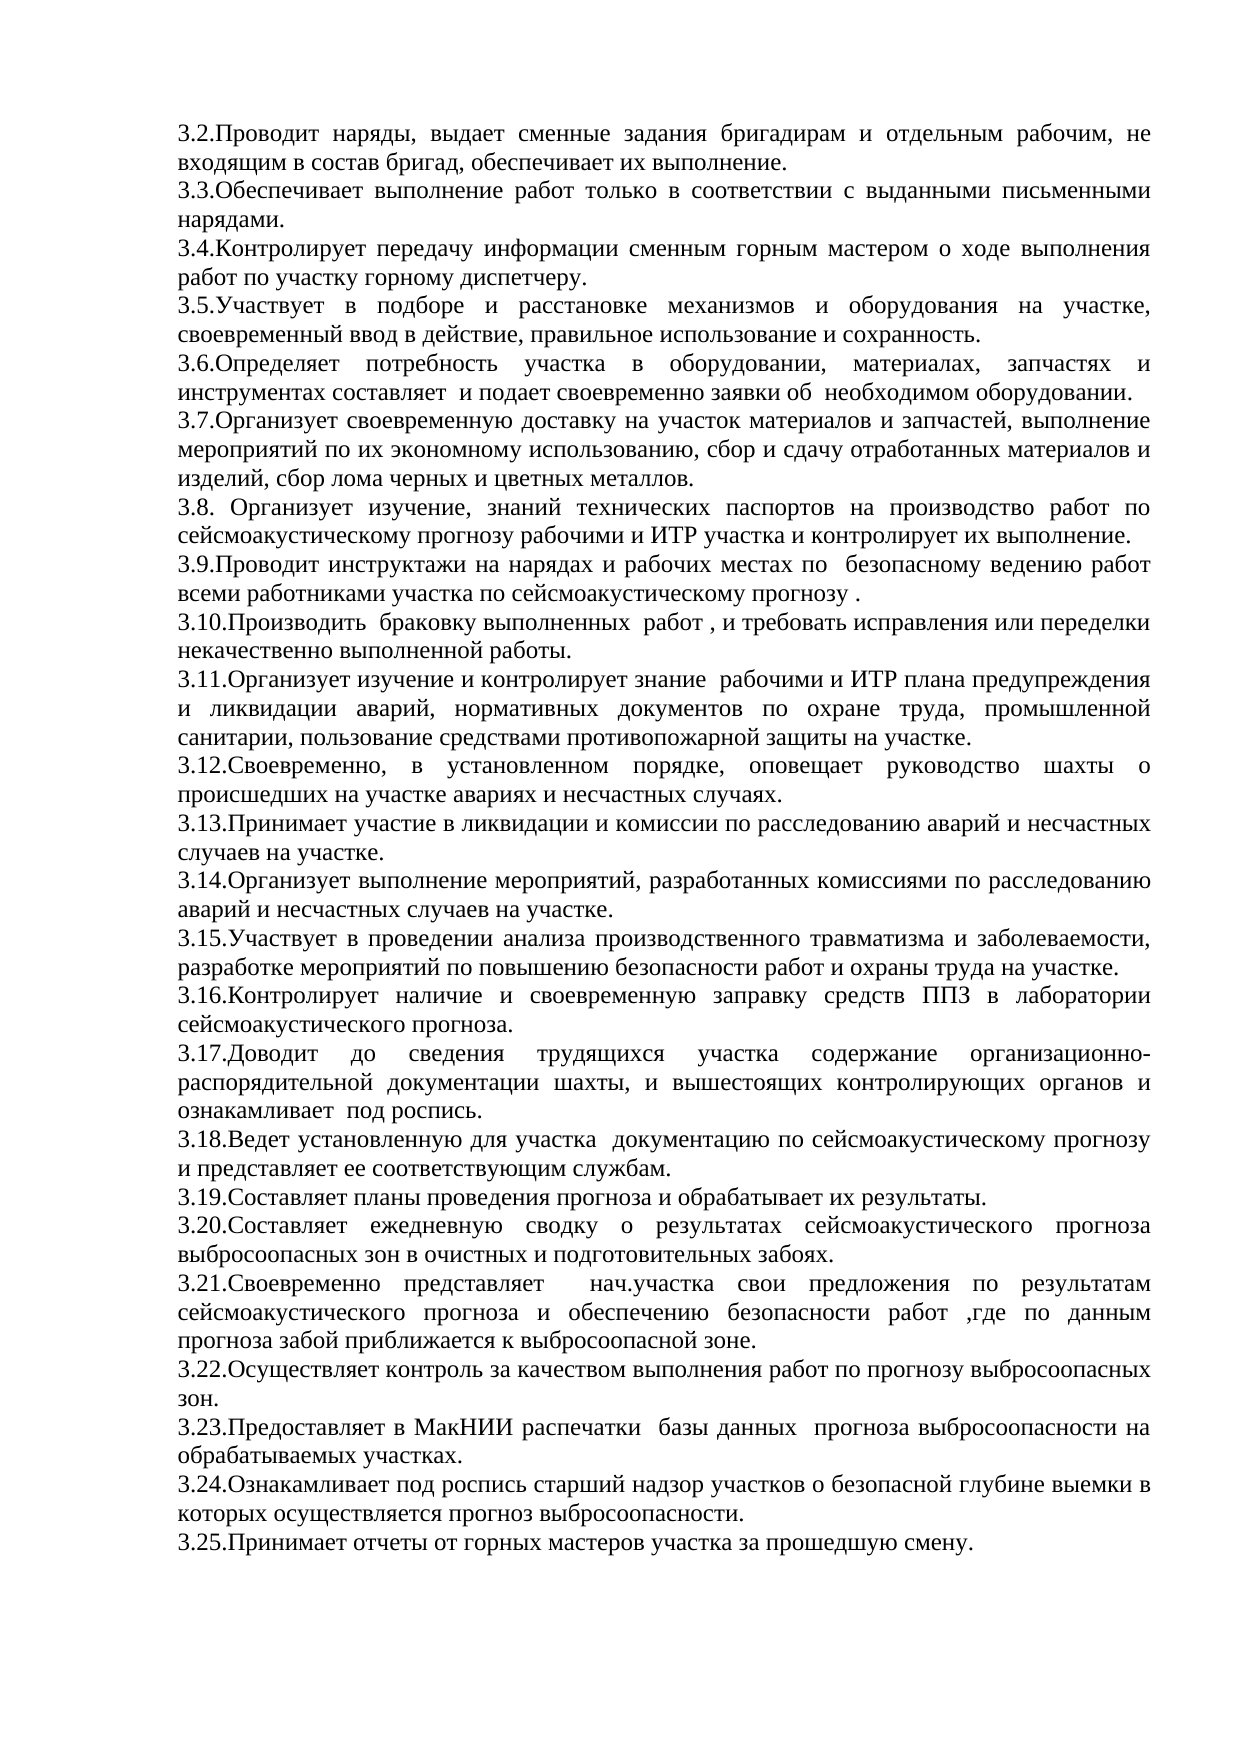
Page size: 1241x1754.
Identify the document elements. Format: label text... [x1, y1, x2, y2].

text 3.12.Своевременно, в установленном порядке, оповещает руководство шахты о происшедших на участке авариях и несчастных случаях. [177, 751, 1152, 808]
text 3.16.Контролирует наличие и своевременную заправку средств ППЗ в лаборатории сейсмоакустического прогноза. [177, 981, 1152, 1038]
text 3.23.Предоставляет в МакНИИ распечатки базы данных прогноза выбросоопасности на обрабатываемых участках. [177, 1412, 1152, 1469]
text 3.20.Составляет ежедневную сводку о результатах сейсмоакустического прогноза выбросоопасных зон в очистных и подготовительных забоях. [177, 1211, 1152, 1268]
text 3.7.Организует своевременную доставку на участок материалов и запчастей, выполнение мероприятий по их экономному использованию, сбор и сдачу отработанных материалов и изделий, сбор лома черных и цветных металлов. [177, 406, 1152, 492]
text 3.11.Организует изучение и контролирует знание рабочими и ИТР плана предупреждения и ликвидации аварий, нормативных документов по охране труда, промышленной санитарии, пользование средствами противопожарной защиты на участке. [177, 664, 1152, 751]
text 3.4.Контролирует передачу информации сменным горным мастером о ходе выполнения работ по участку горному диспетчеру. [177, 233, 1152, 291]
text 3.22.Осуществляет контроль за качеством выполнения работ по прогнозу выбросоопасных зон. [177, 1354, 1152, 1412]
text 3.13.Принимает участие в ликвидации и комиссии по расследованию аварий и несчастных случаев на участке. [177, 808, 1152, 866]
text 3.9.Проводит инструктажи на нарядах и рабочих местах по безопасному ведению работ всеми работниками участка по сейсмоакустическому прогнозу . [177, 549, 1152, 607]
text 3.14.Организует выполнение мероприятий, разработанных комиссиями по расследованию аварий и несчастных случаев на участке. [177, 866, 1152, 923]
text 3.19.Составляет планы проведения прогноза и обрабатывает их результаты. [177, 1182, 1152, 1211]
text 3.2.Проводит наряды, выдает сменные задания бригадирам и отдельным рабочим, не входящим в состав бригад, обеспечивает их выполнение. [177, 118, 1152, 176]
text 3.3.Обеспечивает выполнение работ только в соответствии с выданными письменными нарядами. [177, 176, 1152, 233]
text 3.15.Участвует в проведении анализа производственного травматизма и заболеваемости, разработке мероприятий по повышению безопасности работ и охраны труда на участке. [177, 923, 1152, 981]
text 3.6.Определяет потребность участка в оборудовании, материалах, запчастях и инструментах составляет и подает своевременно заявки об необходимом оборудовании. [177, 348, 1152, 406]
text 3.18.Ведет установленную для участка документацию по сейсмоакустическому прогнозу и представляет ее соответствующим службам. [177, 1124, 1152, 1182]
text 3.25.Принимает отчеты от горных мастеров участка за прошедшую смену. [177, 1527, 1152, 1556]
text 3.21.Своевременно представляет нач.участка свои предложения по результатам сейсмоакустического прогноза и обеспечению безопасности работ ,где по данным прогноза забой приближается к выбросоопасной зоне. [177, 1268, 1152, 1354]
text 3.5.Участвует в подборе и расстановке механизмов и оборудования на участке, своевременный ввод в действие, правильное использование и сохранность. [177, 291, 1152, 348]
text 3.24.Ознакамливает под роспись старший надзор участков о безопасной глубине выемки в которых осуществляется прогноз выбросоопасности. [177, 1469, 1152, 1527]
text 3.8. Организует изучение, знаний технических паспортов на производство работ по сейсмоакустическому прогнозу рабочими и ИТР участка и контролирует их выполнение. [177, 492, 1152, 549]
text 3.10.Производить браковку выполненных работ , и требовать исправления или переделки некачественно выполненной работы. [177, 607, 1152, 664]
text 3.17.Доводит до сведения трудящихся участка содержание организационно-распорядительной документации шахты, и вышестоящих контролирующих органов и ознакамливает под роспись. [177, 1038, 1152, 1124]
